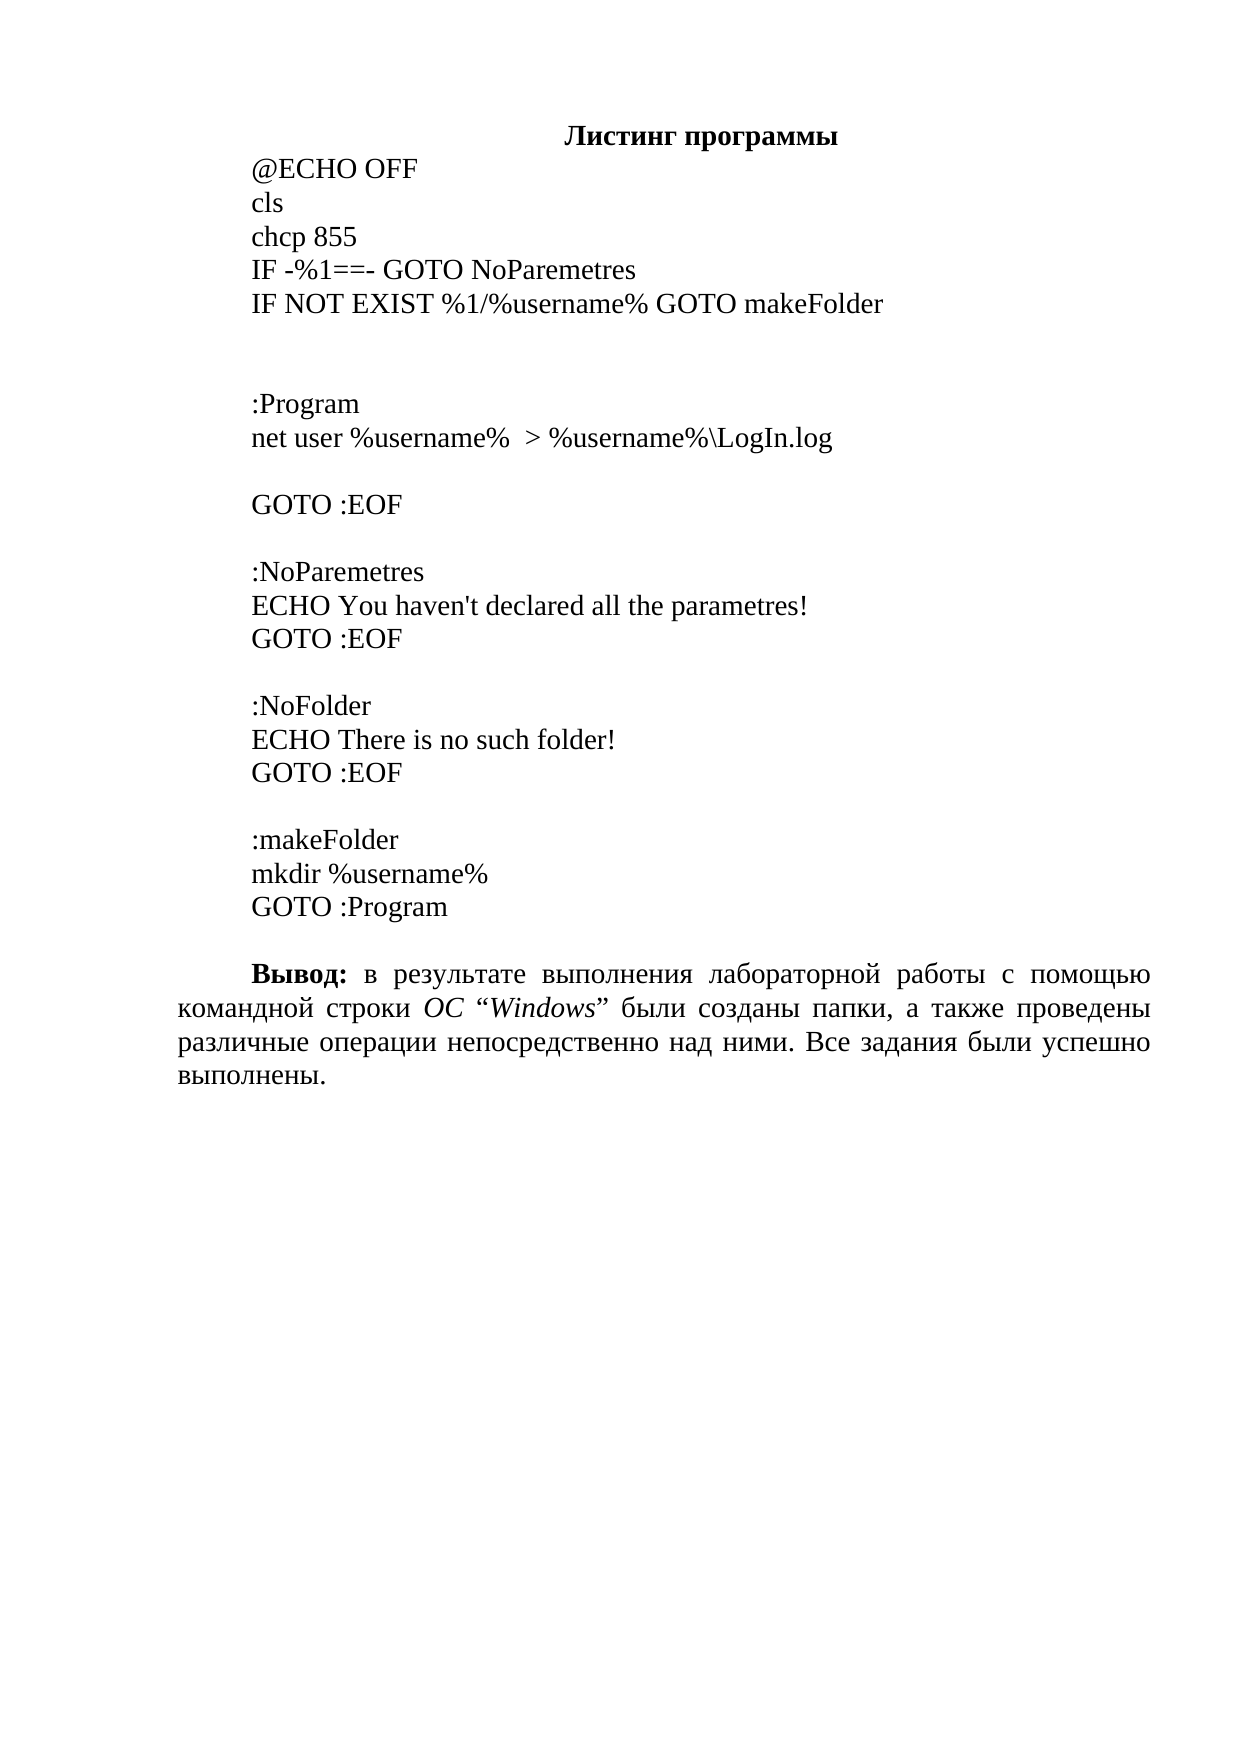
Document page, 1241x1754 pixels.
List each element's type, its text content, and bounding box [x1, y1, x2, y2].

text GOTO :Program [177, 889, 1152, 923]
text :Program [177, 386, 1152, 420]
text :makeFolder [177, 822, 1152, 856]
text GOTO :EOF [177, 755, 1152, 789]
text :NoParemetres [177, 554, 1152, 588]
text GOTO :EOF [177, 621, 1152, 655]
text Вывод: в результате выполнения лабораторной работы с помощью командной строки OC “Windows” были созданы папки, а также проведены различные операции непосредственно над ними. Все задания были успешно выполнены. [177, 957, 1152, 1091]
text IF -%1==- GOTO NoParemetres [177, 252, 1152, 286]
text @ECHO OFF [177, 152, 1152, 185]
text net user %username% > %username%\LogIn.log [177, 420, 1152, 453]
text ECHO You haven't declared all the parametres! [177, 588, 1152, 621]
text mkdir %username% [177, 856, 1152, 889]
text ECHO There is no such folder! [177, 722, 1152, 755]
text chcp 855 [177, 219, 1152, 252]
text cls [177, 185, 1152, 219]
text GOTO :EOF [177, 487, 1152, 521]
text IF NOT EXIST %1/%username% GOTO makeFolder [177, 286, 1152, 319]
text Листинг программы [177, 118, 1152, 152]
text :NoFolder [177, 688, 1152, 722]
